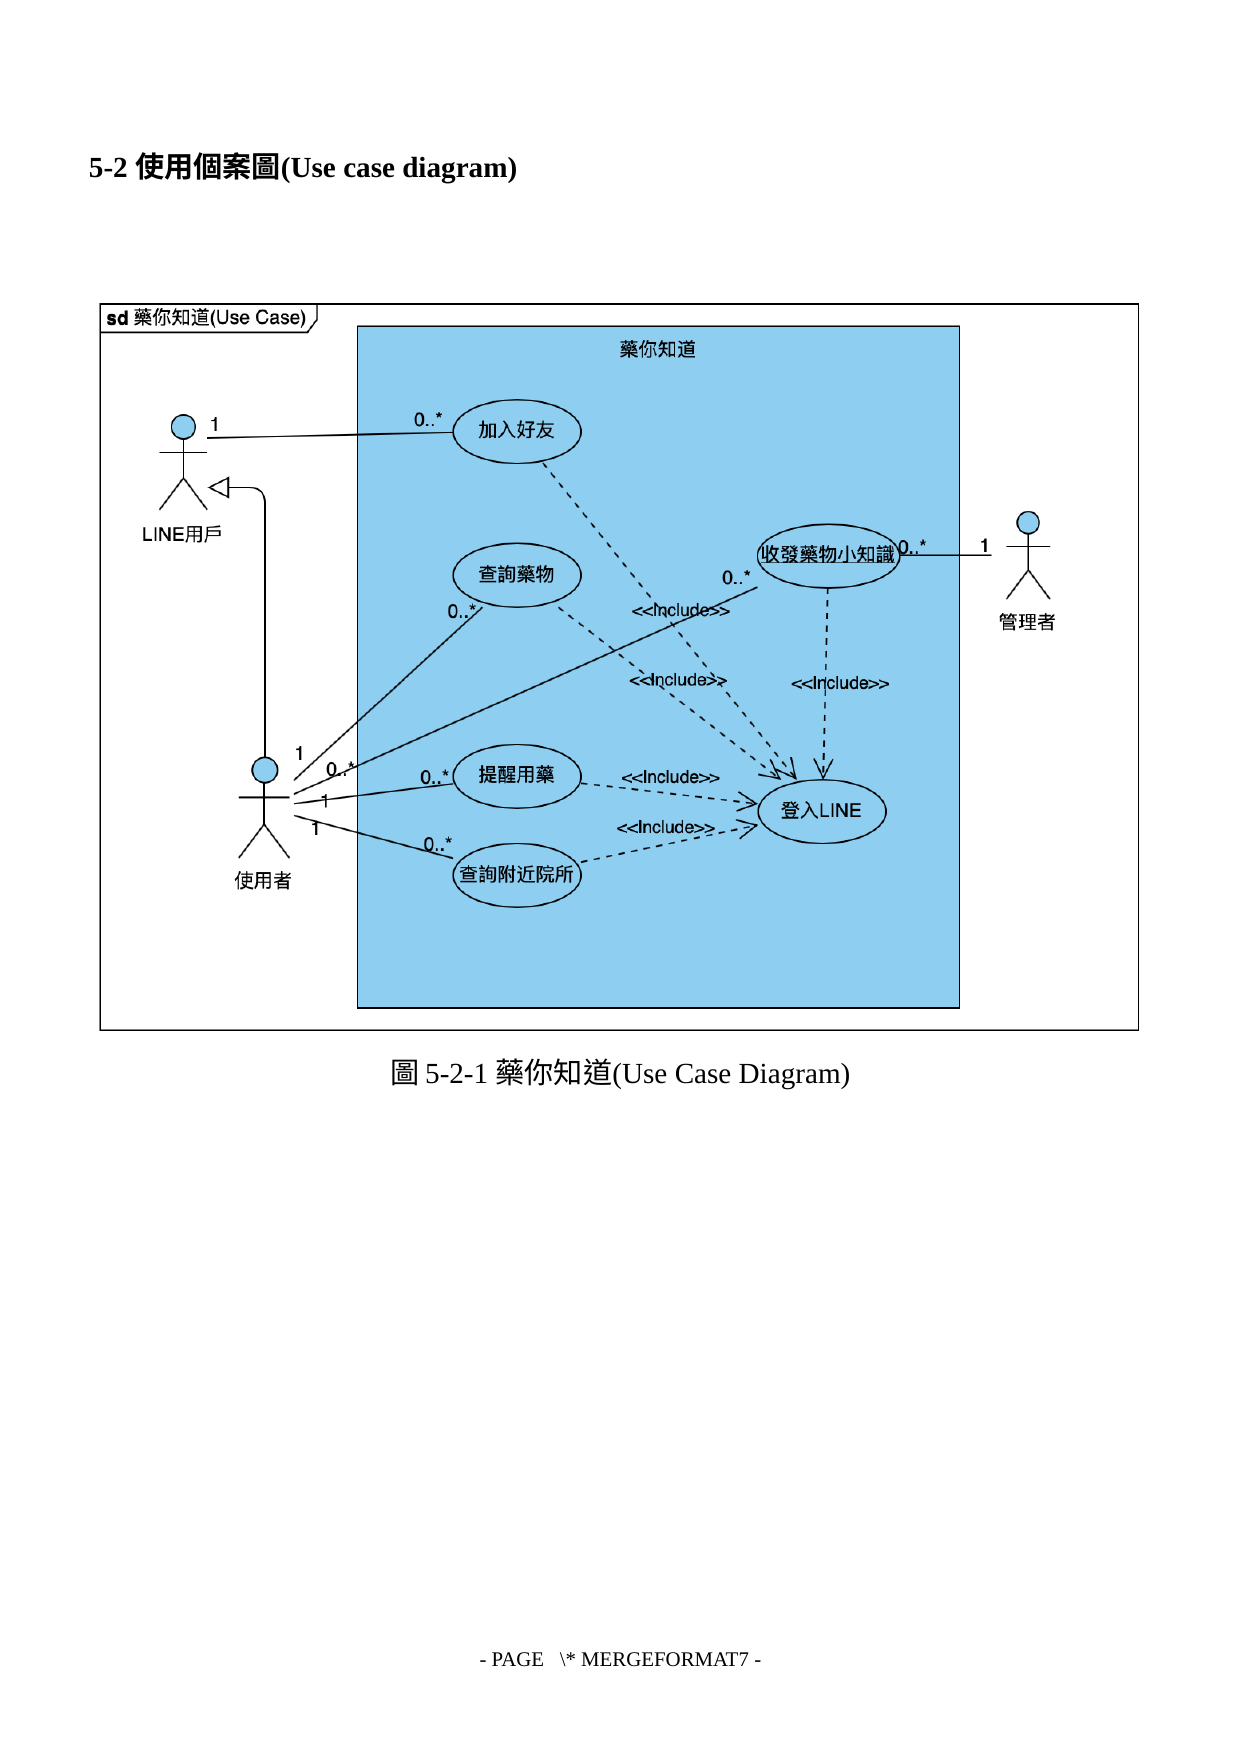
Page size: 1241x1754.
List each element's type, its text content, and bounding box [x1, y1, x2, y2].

picture [88, 290, 1142, 1037]
text 圖5-2-1 藥你知道(Use Case Diagram) [89, 1037, 1152, 1105]
subtitle 5-2 使用個案圖(Use case diagram) [89, 131, 1152, 199]
